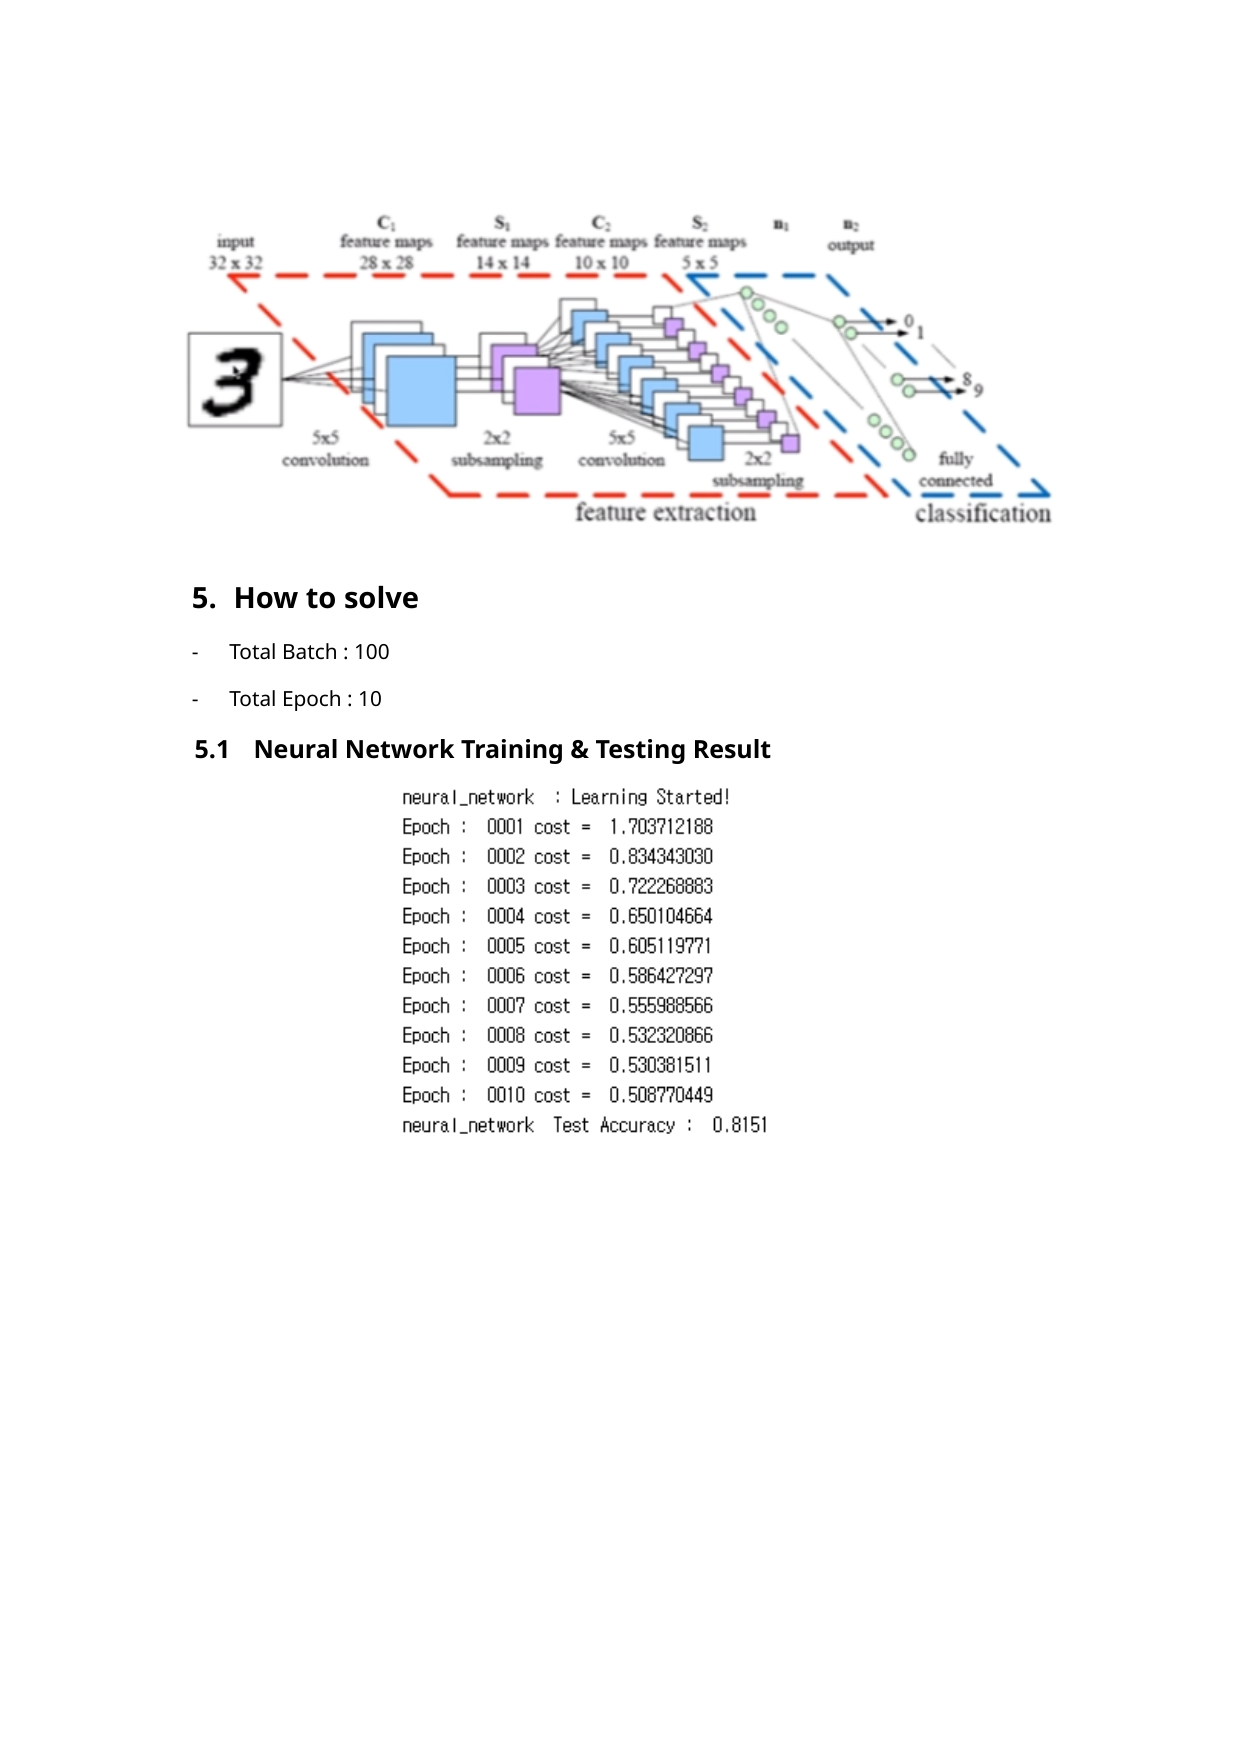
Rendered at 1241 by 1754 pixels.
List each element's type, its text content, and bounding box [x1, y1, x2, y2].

subtitle Neural Network Training & Testing Result [194, 731, 1090, 766]
list Total Batch : 100 [192, 637, 1090, 665]
picture [385, 785, 855, 1145]
list Total Epoch : 10 [192, 684, 1090, 713]
subtitle How to solve [192, 577, 1090, 617]
picture [150, 177, 1091, 559]
